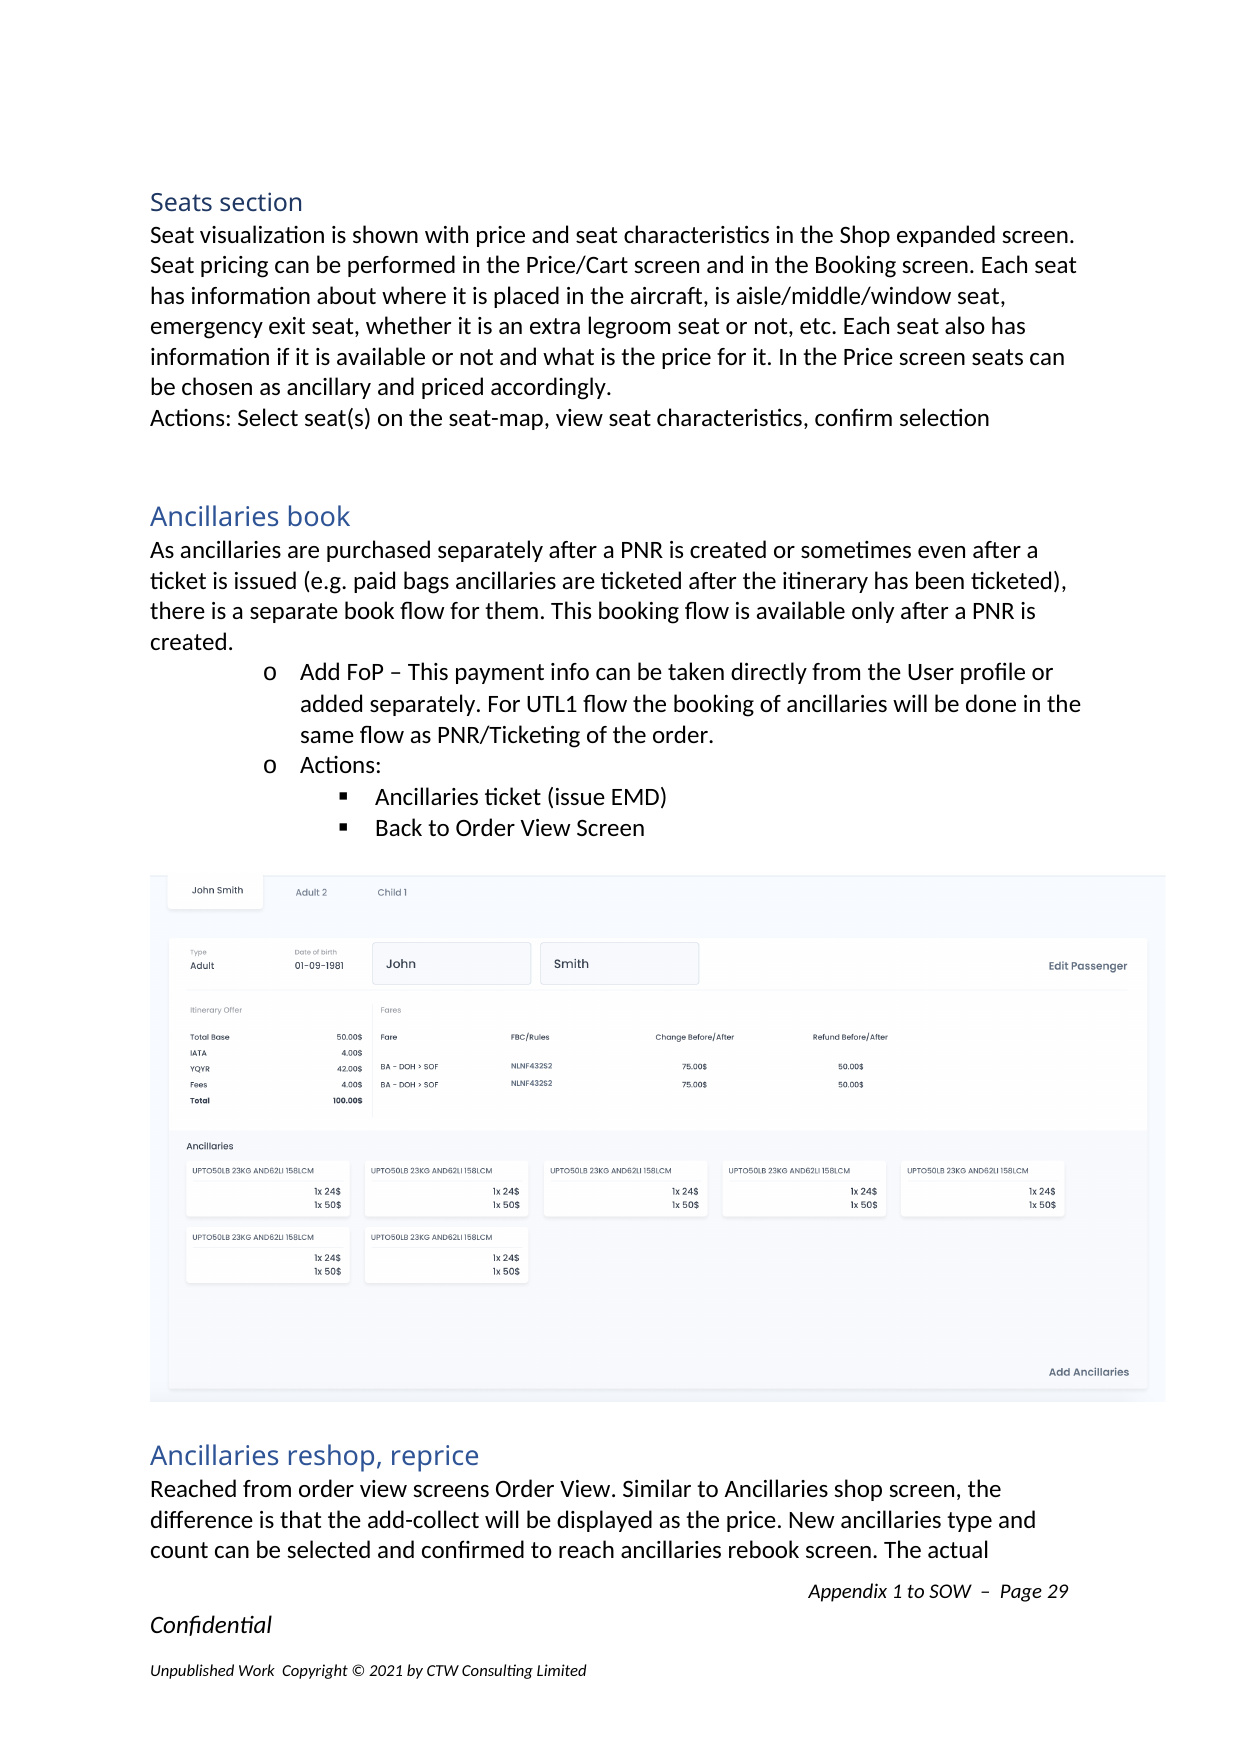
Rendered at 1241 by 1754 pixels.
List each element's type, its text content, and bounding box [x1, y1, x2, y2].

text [150, 1473, 1090, 1565]
subtitle Seats section [150, 185, 1090, 219]
subtitle Ancillaries book [150, 498, 1090, 534]
text As ancillaries are purchased separately after a PNR is created or sometimes even after a ticket is issued (e.g. paid bags ancillaries are ticketed after the itinerary has been ticketed), there is a separate book flow for them. This booking flow is available only after a PNR is created. [150, 534, 1090, 657]
text Seat visualization is shown with price and seat characteristics in the Shop expanded screen. Seat pricing can be performed in the Price/Cart screen and in the Booking screen. Each seat has information about where it is placed in the aircraft, is aisle/middle/window seat, emergency exit seat, whether it is an extra legroom seat or not, etc. Each seat also has information if it is available or not and what is the price for it. In the Price screen seats can be chosen as ancillary and priced accordingly. [150, 219, 1090, 402]
list Back to Order View Screen [337, 812, 1090, 842]
text Actions: Select seat(s) on the seat-map, view seat characteristics, confirm selection [150, 402, 1090, 432]
list Add FoP – This payment info can be taken directly from the User profile or added separately. For UTL1 flow the booking of ancillaries will be done in the same flow as PNR/Ticketing of the order. [262, 657, 1090, 749]
list Actions: [262, 749, 1090, 781]
list Ancillaries ticket (issue EMD) [337, 781, 1090, 812]
subtitle Ancillaries reshop, reprice [150, 1436, 1090, 1473]
picture [150, 872, 1166, 1402]
